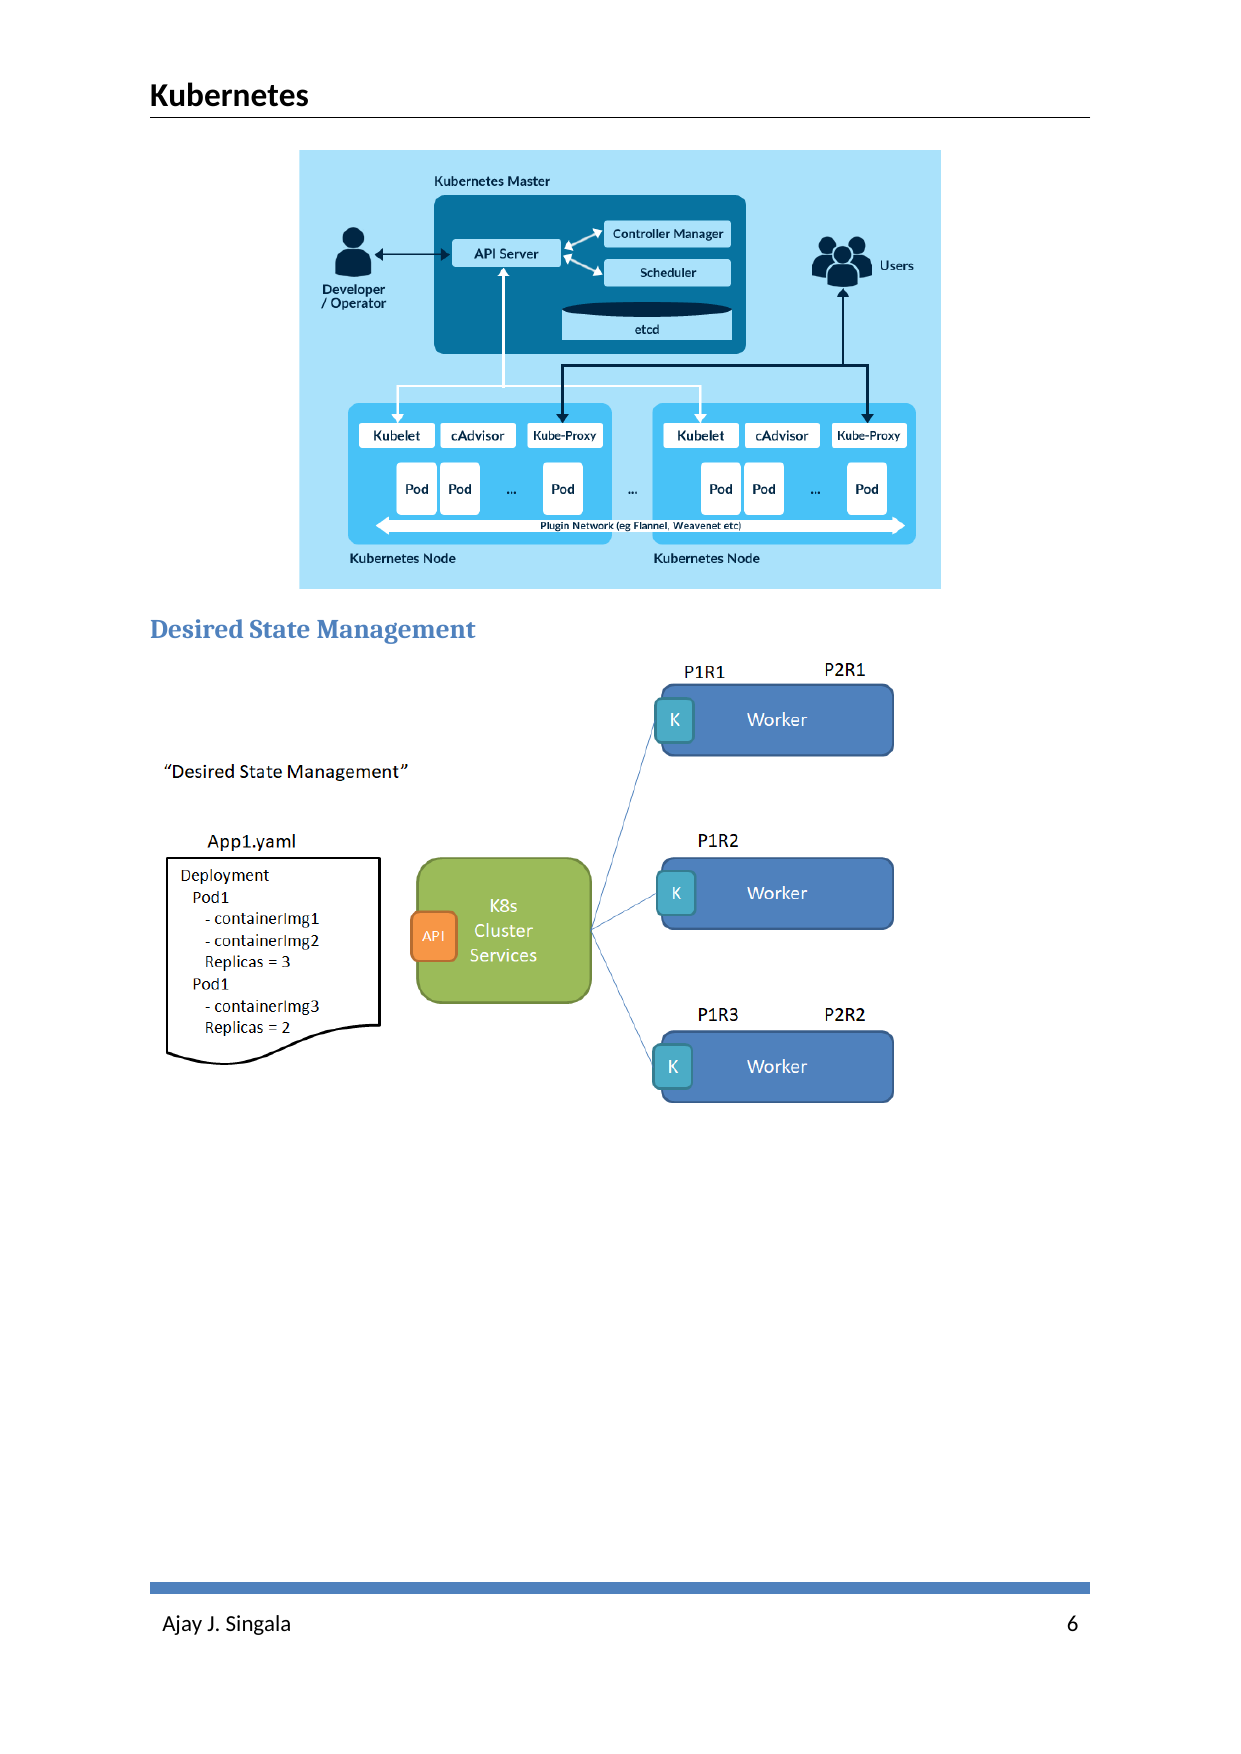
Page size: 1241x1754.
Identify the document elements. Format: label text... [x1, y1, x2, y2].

subtitle Desired State Management [150, 614, 1090, 645]
picture [150, 649, 894, 1103]
picture [299, 150, 941, 589]
